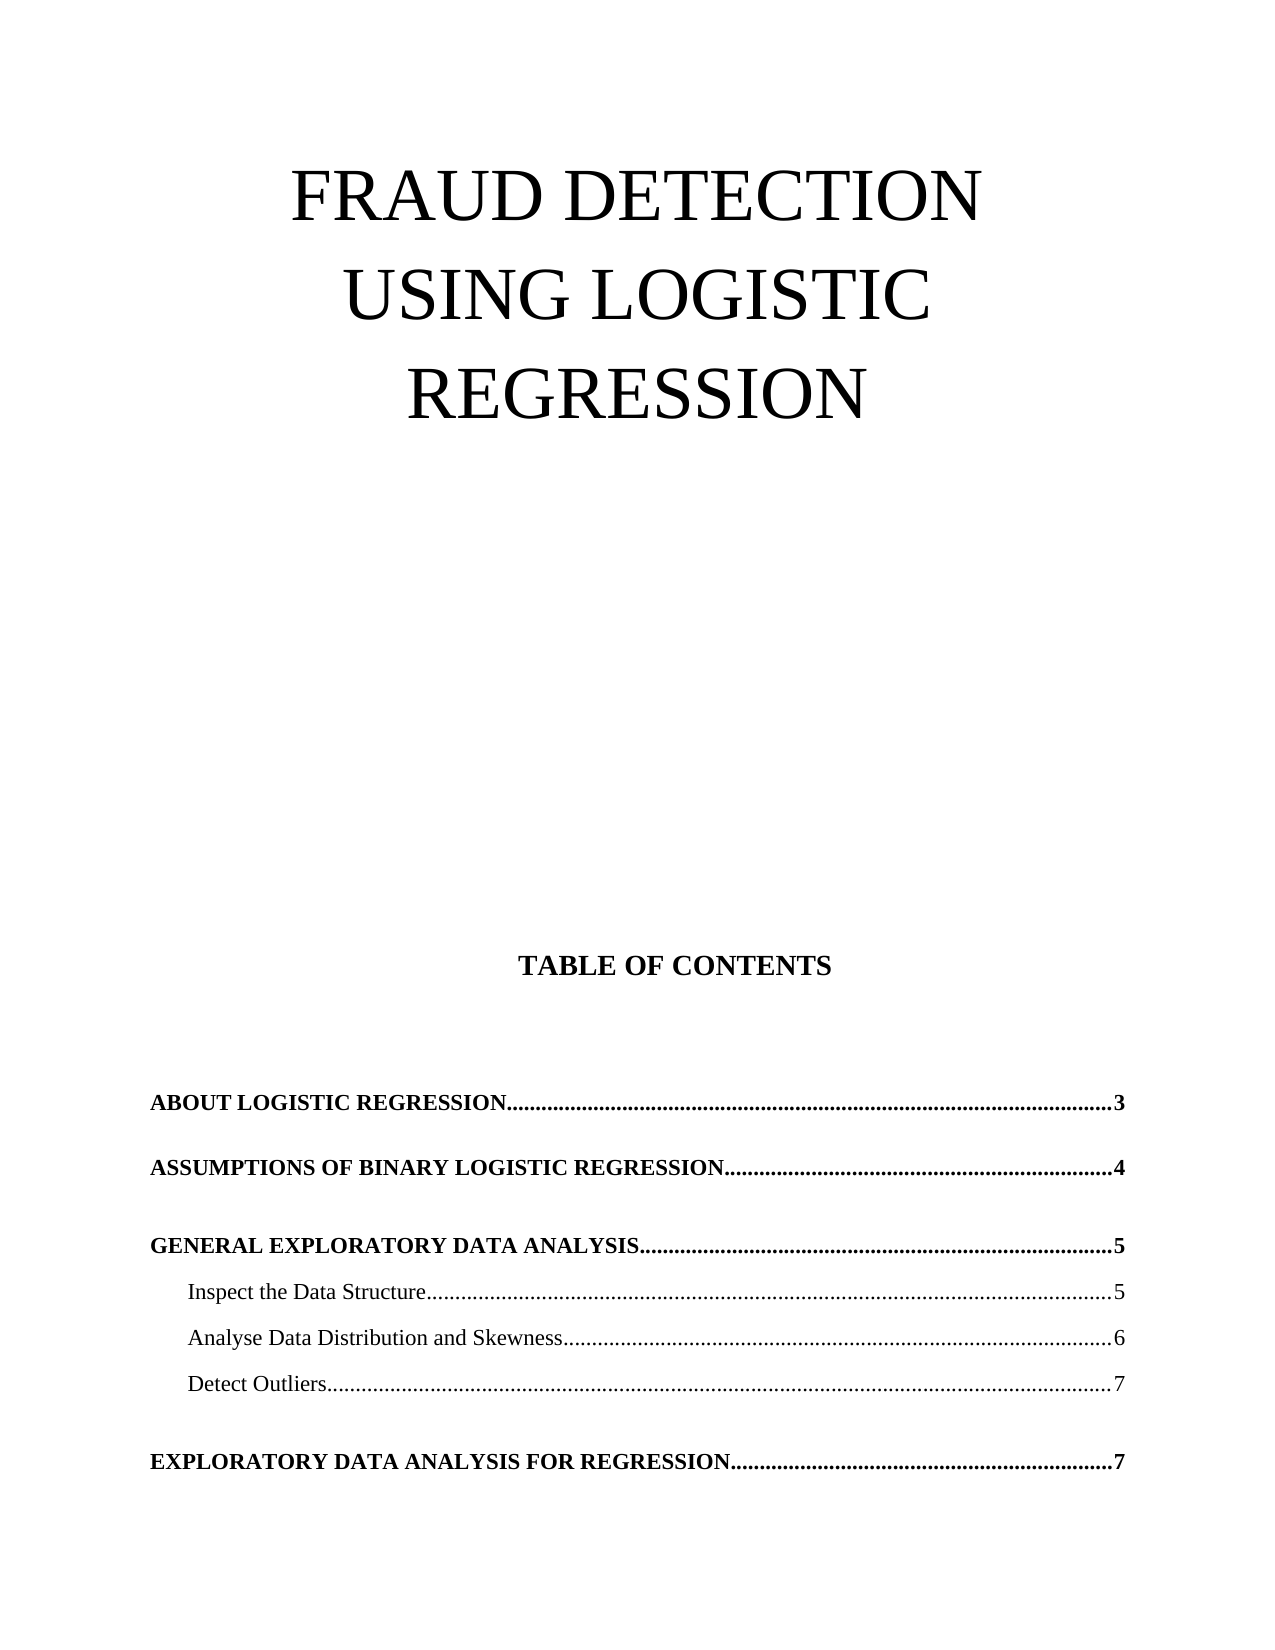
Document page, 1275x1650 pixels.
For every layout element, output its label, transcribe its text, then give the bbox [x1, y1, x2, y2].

text USING LOGISTIC REGRESSION [150, 249, 1125, 434]
text TABLE OF CONTENTS [225, 948, 1125, 982]
text FRAUD DETECTION [150, 150, 1125, 236]
